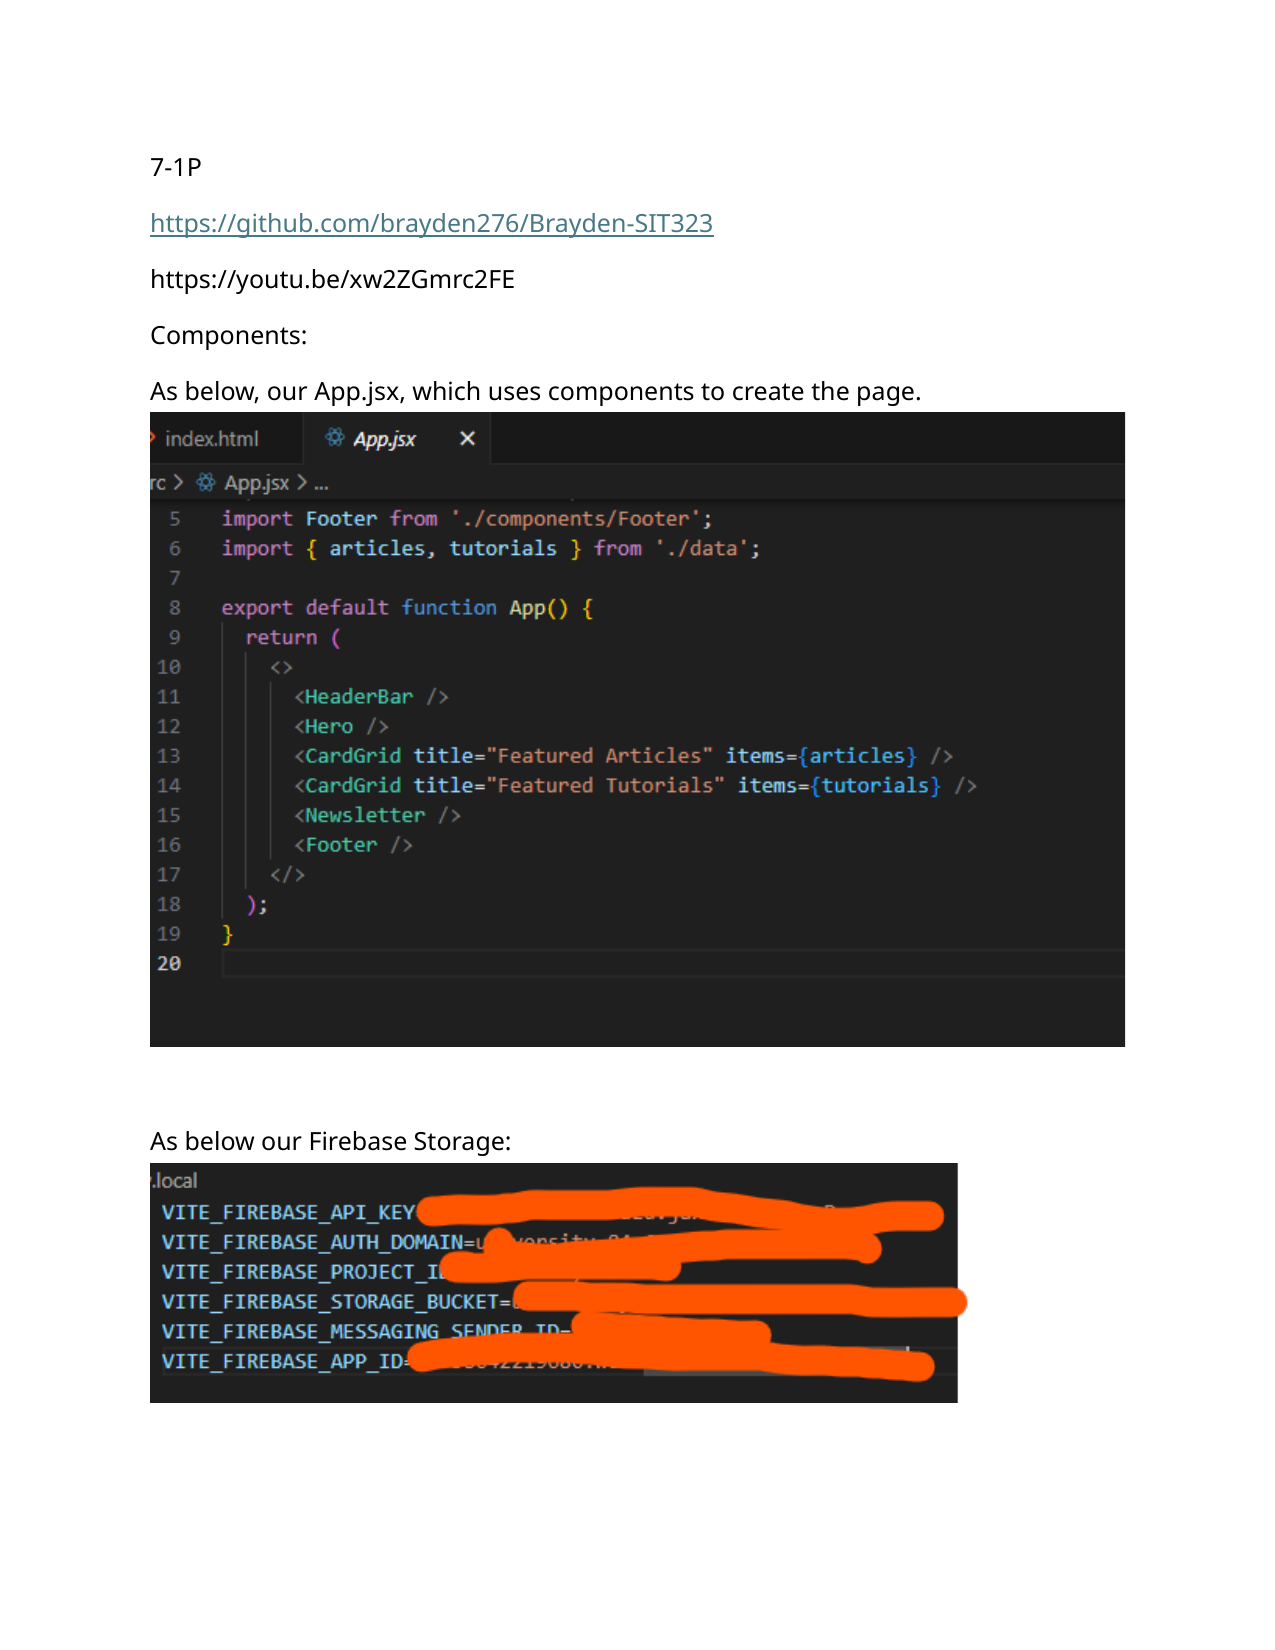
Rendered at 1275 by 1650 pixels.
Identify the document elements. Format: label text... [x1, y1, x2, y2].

picture [150, 1163, 969, 1403]
text As below, our App.jsx, which uses components to create the page. [150, 373, 1125, 412]
picture [150, 412, 1125, 1047]
text https://youtu.be/xw2ZGmrc2FE [150, 262, 1125, 296]
text https://github.com/brayden276/Brayden-SIT323 [150, 206, 1125, 240]
text 7-1P [150, 150, 1125, 184]
text Components: [150, 317, 1125, 352]
